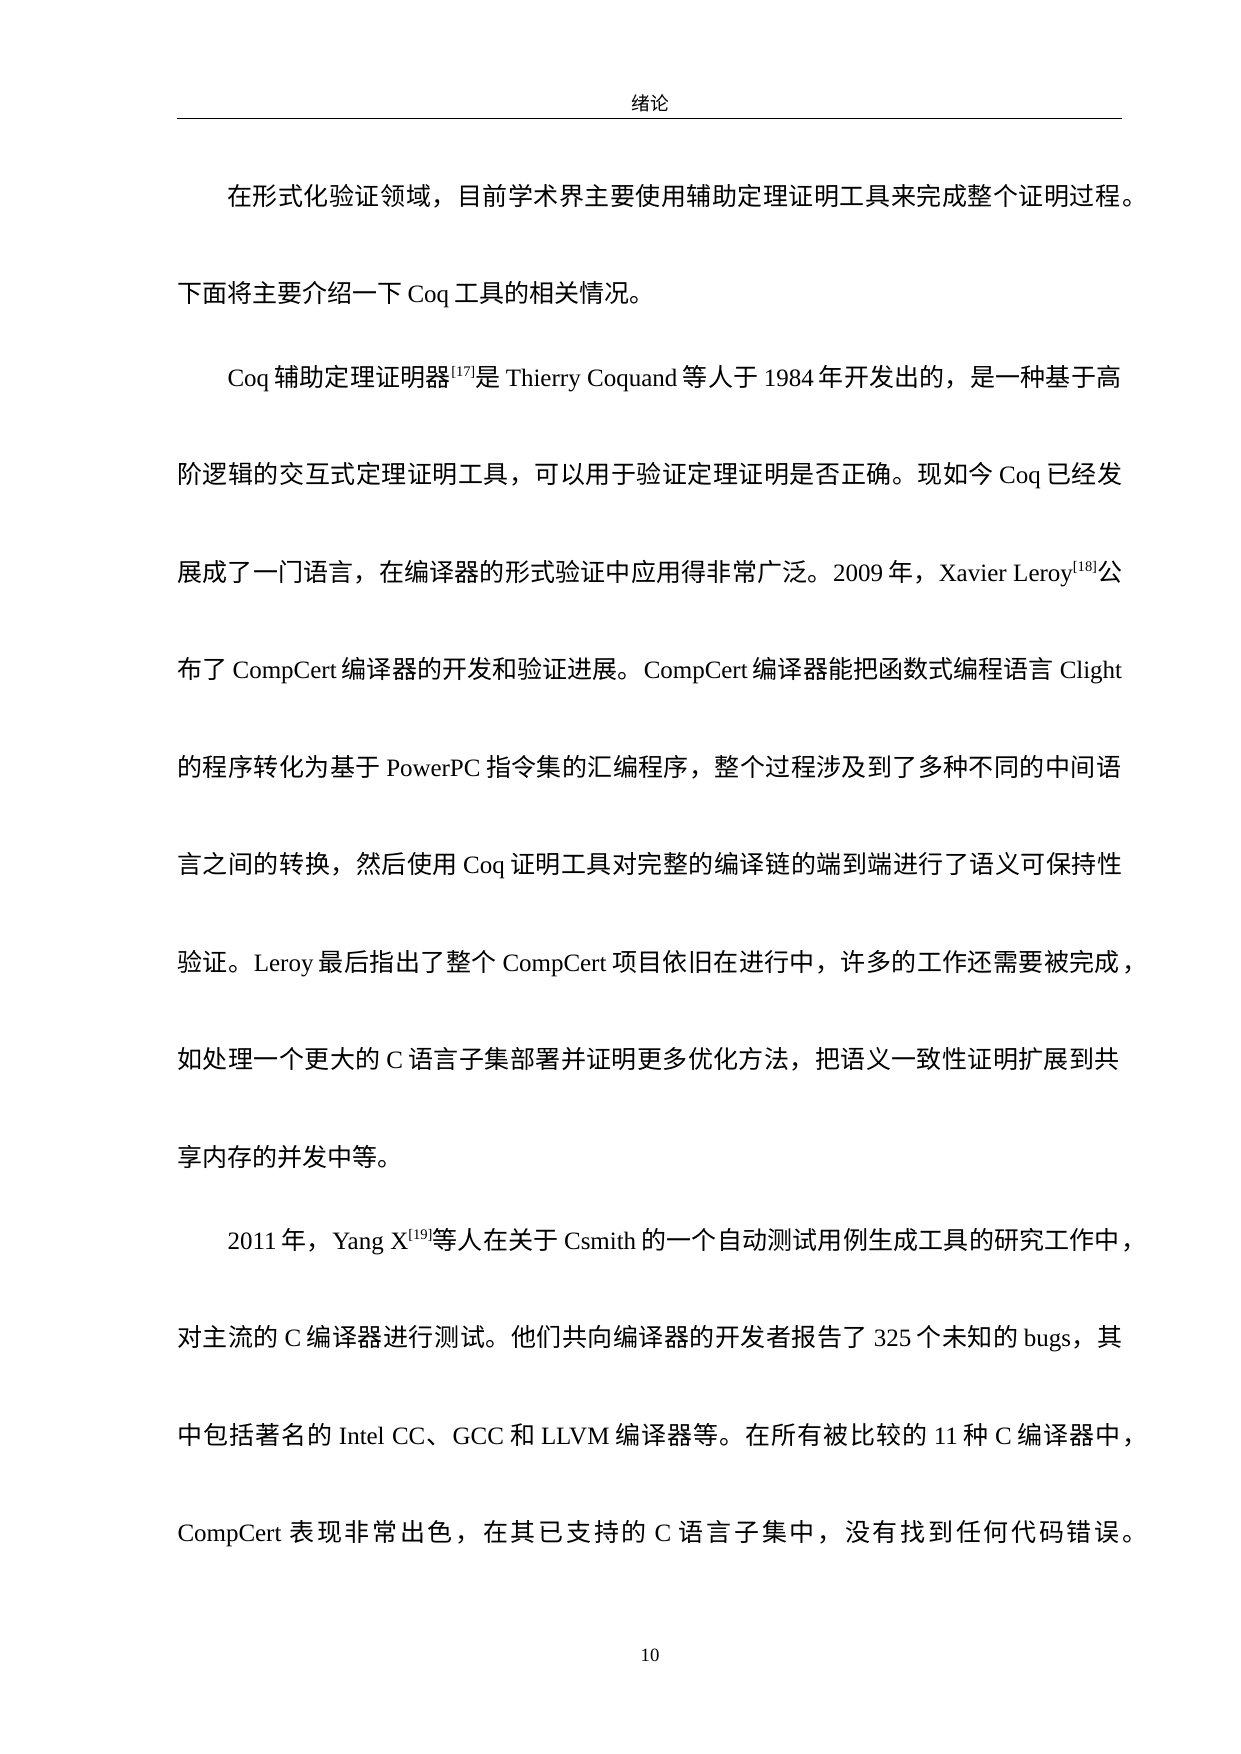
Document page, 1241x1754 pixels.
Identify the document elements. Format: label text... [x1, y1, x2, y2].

text Coq辅助定理证明器[17]是Thierry Coquand等人于1984年开发出的，是一种基于高阶逻辑的交互式定理证明工具，可以用于验证定理证明是否正确。现如今Coq已经发展成了一门语言，在编译器的形式验证中应用得非常广泛。2009年，Xavier Leroy[18]公布了CompCert编译器的开发和验证进展。CompCert编译器能把函数式编程语言Clight的程序转化为基于PowerPC指令集的汇编程序，整个过程涉及到了多种不同的中间语言之间的转换，然后使用Coq证明工具对完整的编译链的端到端进行了语义可保持性验证。Leroy最后指出了整个CompCert项目依旧在进行中，许多的工作还需要被完成，如处理一个更大的C语言子集部署并证明更多优化方法，把语义一致性证明扩展到共享内存的并发中等。 [177, 343, 1122, 1188]
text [177, 1206, 1122, 1563]
text 在形式化验证领域，目前学术界主要使用辅助定理证明工具来完成整个证明过程。下面将主要介绍一下Coq工具的相关情况。 [177, 162, 1122, 324]
